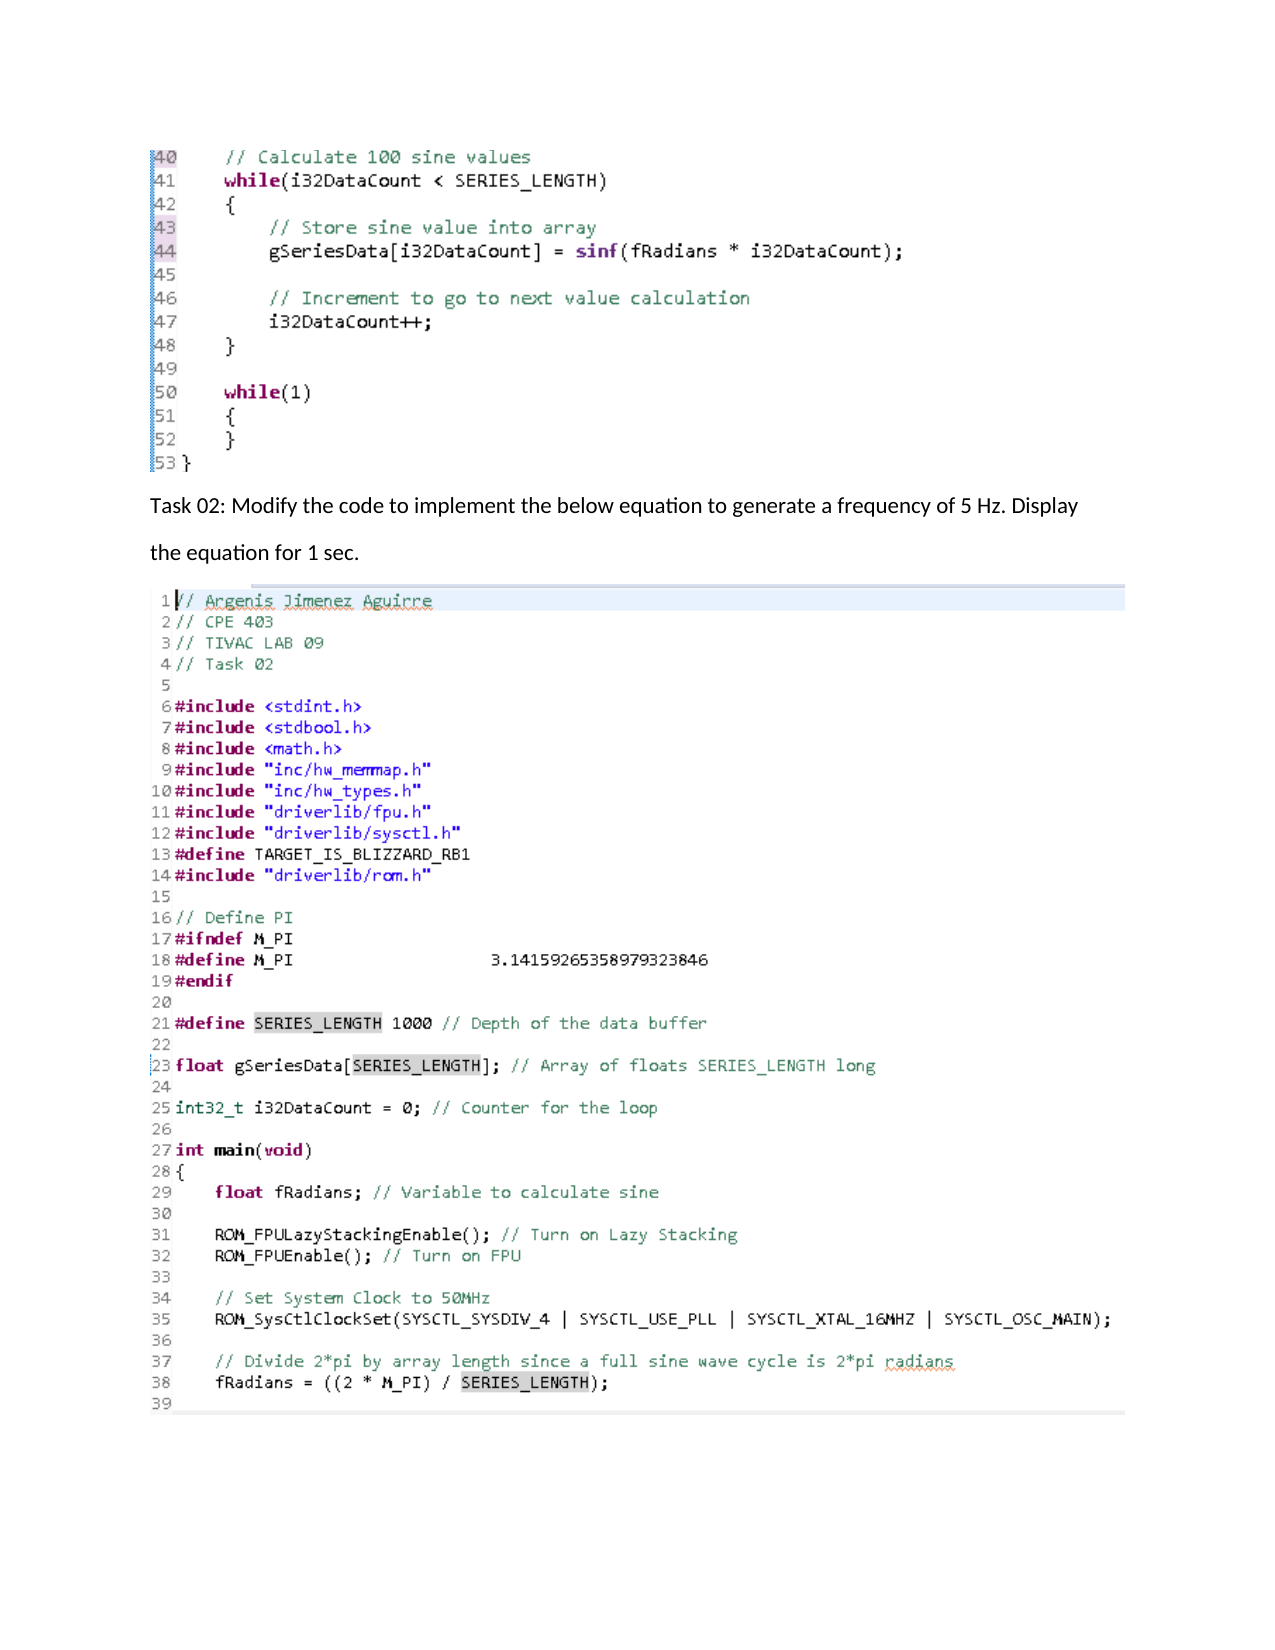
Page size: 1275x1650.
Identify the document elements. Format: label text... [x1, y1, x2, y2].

picture [150, 584, 1125, 1415]
text the equation for 1 sec. [150, 538, 1125, 566]
picture [150, 150, 914, 472]
text Task 02: Modify the code to implement the below equation to generate a frequency of 5 Hz. Display [150, 491, 1125, 519]
